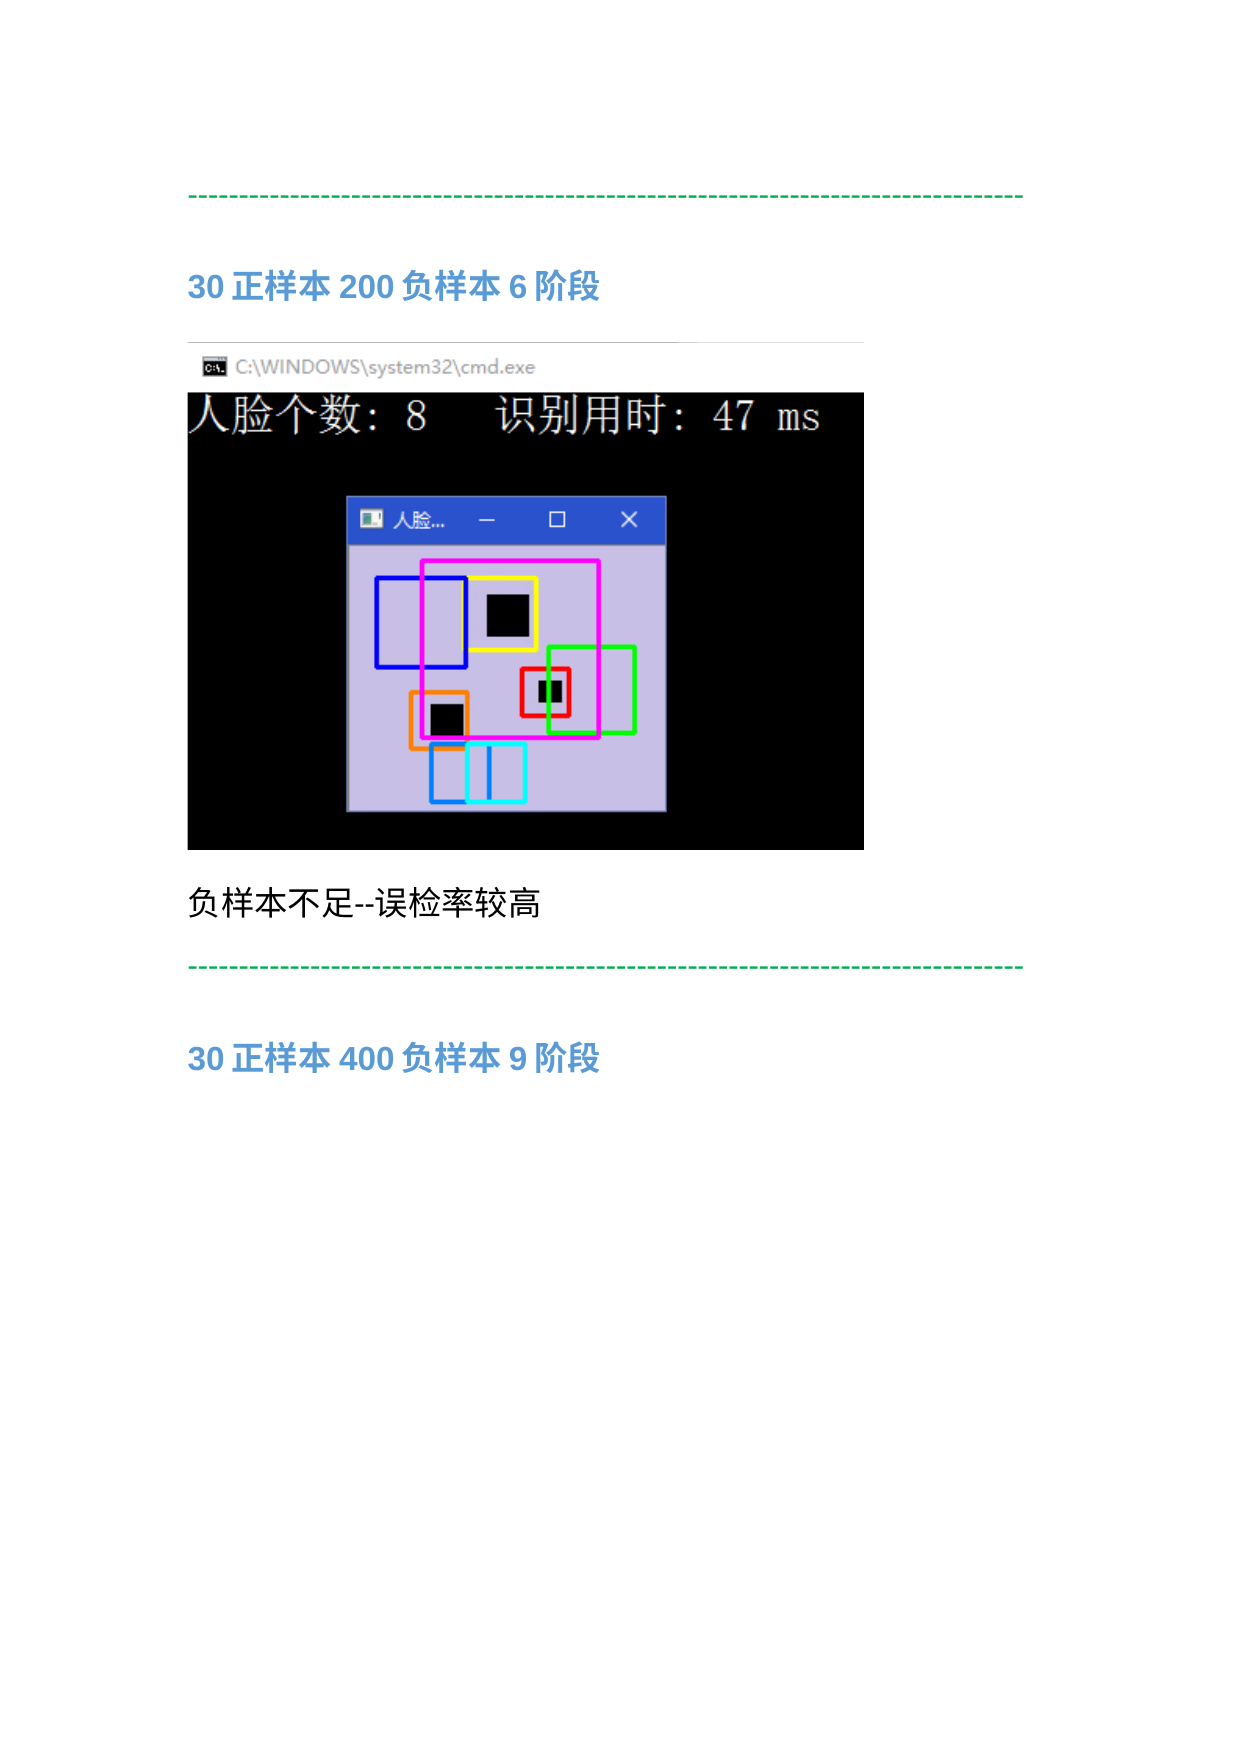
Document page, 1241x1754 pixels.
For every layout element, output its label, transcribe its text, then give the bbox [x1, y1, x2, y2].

picture [187, 342, 864, 850]
text ---------------------------------------------------------------------------------- [187, 933, 1053, 998]
text 负样本不足--误检率较高 [187, 868, 1053, 933]
text 30正样本 400负样本 9阶段 [187, 1023, 1053, 1088]
text 30正样本 200负样本 6阶段 [187, 252, 1053, 317]
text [187, 162, 1053, 227]
